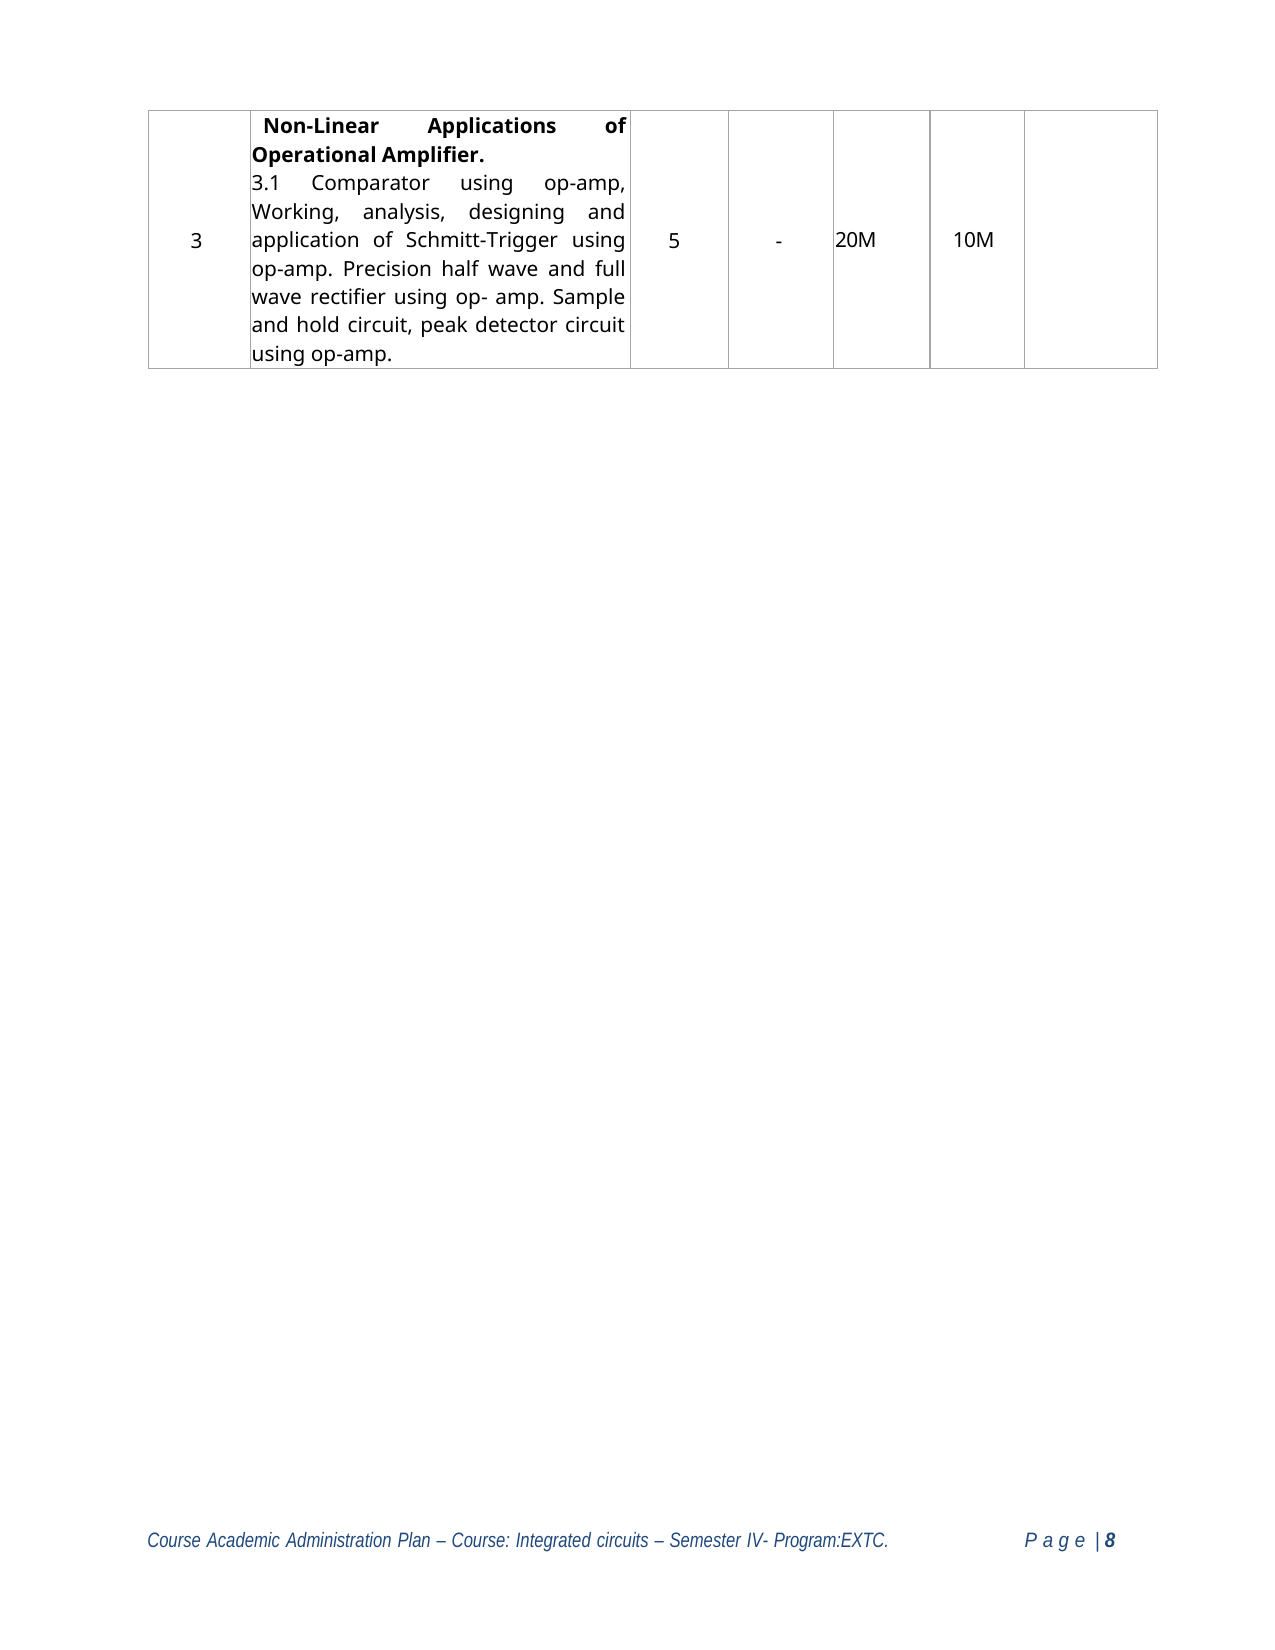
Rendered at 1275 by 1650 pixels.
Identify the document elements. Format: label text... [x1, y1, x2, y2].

table_cell 3 [149, 111, 250, 367]
table_cell 10M [931, 111, 1024, 367]
table_cell [1025, 111, 1157, 367]
table_cell 5 [631, 111, 728, 367]
table_cell 20M [834, 111, 929, 367]
table_cell - [729, 111, 833, 367]
table_cell Non-Linear Applications of Operational Amplifier. 3.1 Comparator using op-amp, Working, analysis, designing and application of Schmitt-Trigger using op-amp. Precision half wave and full wave rectifier using op- amp. Sample and hold circuit, peak detector circuit using op-amp. [251, 111, 630, 367]
